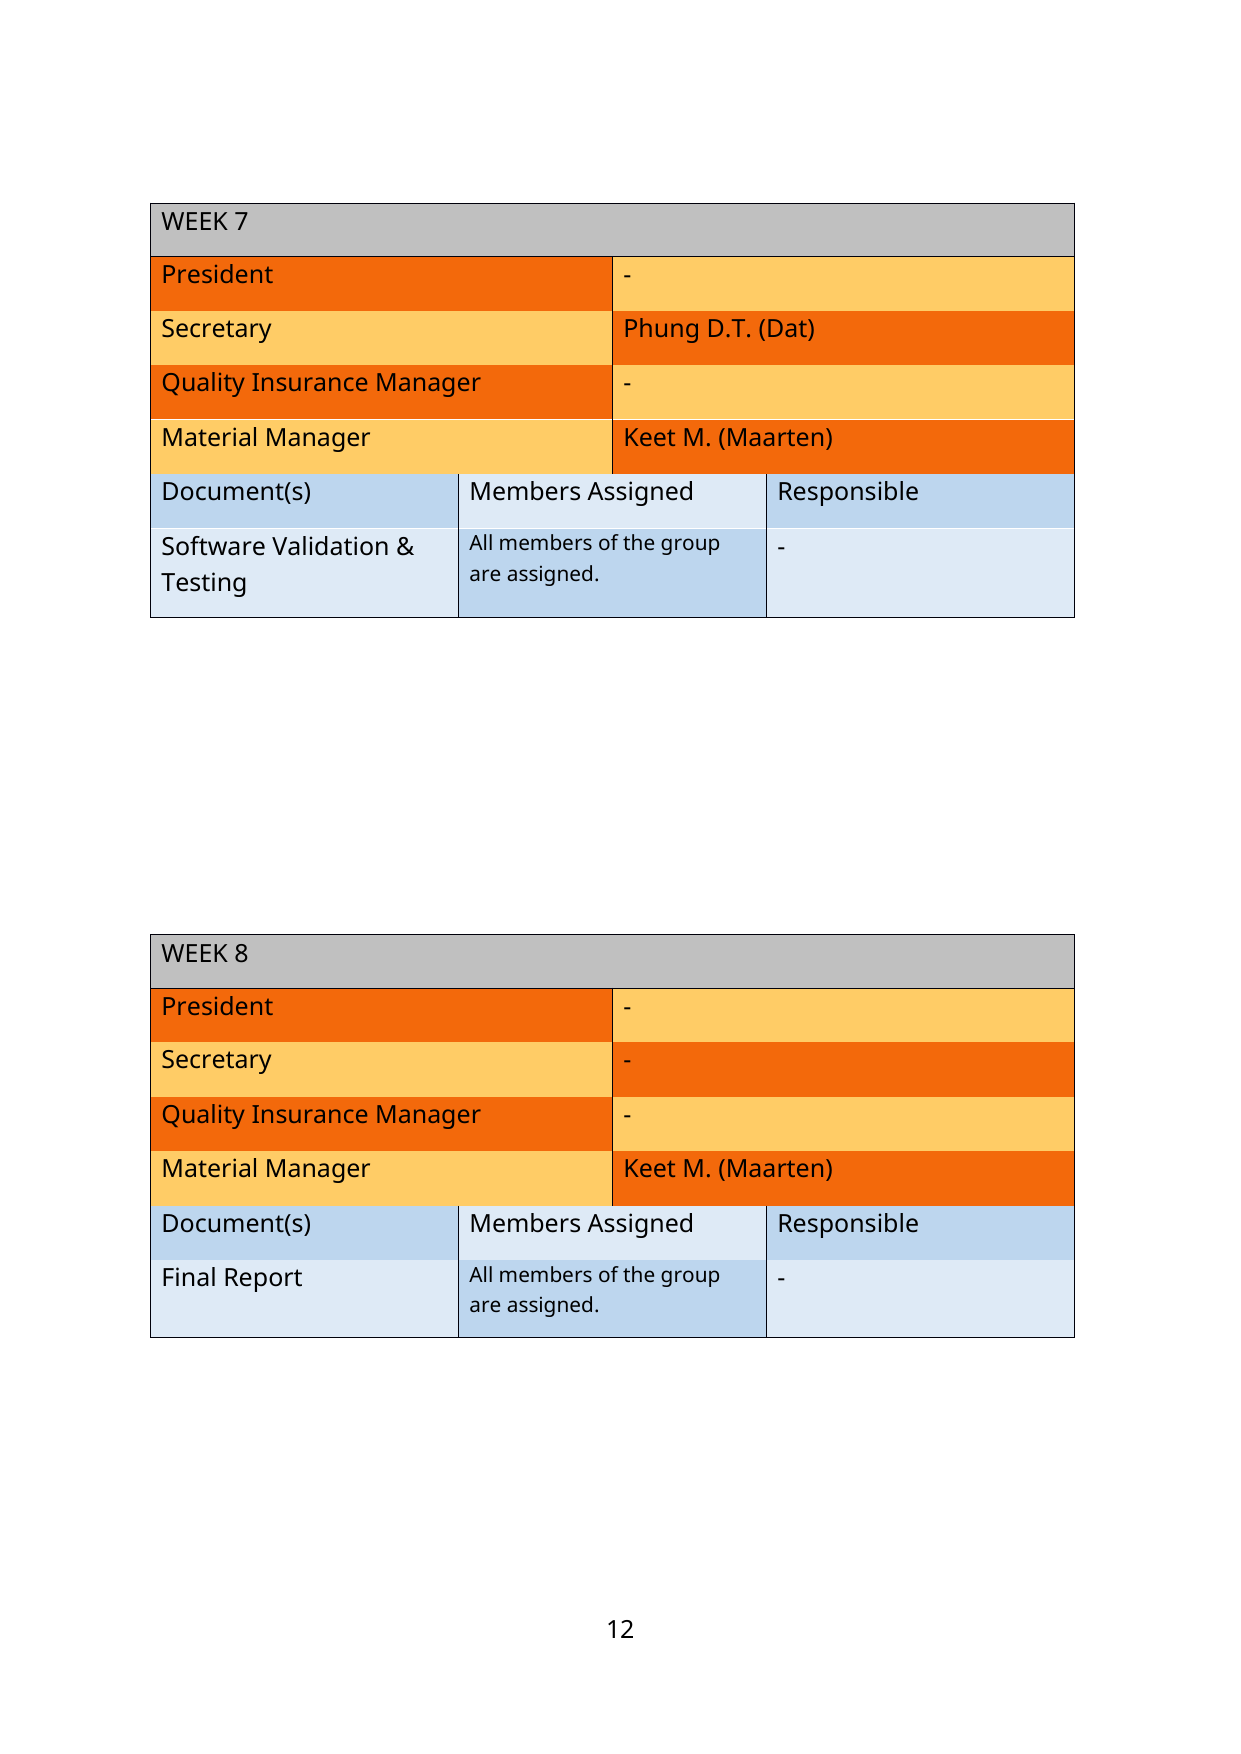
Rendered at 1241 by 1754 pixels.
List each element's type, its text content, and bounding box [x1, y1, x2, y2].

table_cell Document(s) [151, 1206, 458, 1260]
table_cell - [613, 1097, 1074, 1151]
table_cell Quality Insurance Manager [151, 1097, 612, 1151]
table_cell Members Assigned [459, 474, 766, 528]
table_cell - [613, 365, 1074, 419]
table_cell Responsible [767, 1206, 1074, 1260]
table_cell - [613, 257, 1074, 311]
table_cell Phung D.T. (Dat) [613, 311, 1074, 365]
table_cell Document(s) [151, 474, 458, 528]
table_cell Keet M. (Maarten) [613, 420, 1074, 474]
table_cell Responsible [767, 474, 1074, 528]
table_cell All members of the group are assigned. [459, 529, 766, 617]
table_cell Members Assigned [459, 1206, 766, 1260]
table_cell - [767, 529, 1074, 617]
table_cell President [151, 989, 612, 1042]
table_cell All members of the group are assigned. [459, 1260, 766, 1337]
table_cell - [613, 989, 1074, 1042]
table_cell Software Validation & Testing [151, 529, 458, 617]
table_cell - [613, 1042, 1074, 1097]
table_cell Material Manager [151, 1151, 612, 1206]
table_cell President [151, 257, 612, 311]
table_cell Final Report [151, 1260, 458, 1337]
table_header WEEK 8 [151, 935, 1074, 988]
table_cell Secretary [151, 1042, 612, 1097]
table_header WEEK 7 [151, 204, 1074, 256]
table_cell Keet M. (Maarten) [613, 1151, 1074, 1206]
table_cell - [767, 1260, 1074, 1337]
table_cell Secretary [151, 311, 612, 365]
table_cell Material Manager [151, 420, 612, 474]
table_cell Quality Insurance Manager [151, 365, 612, 419]
